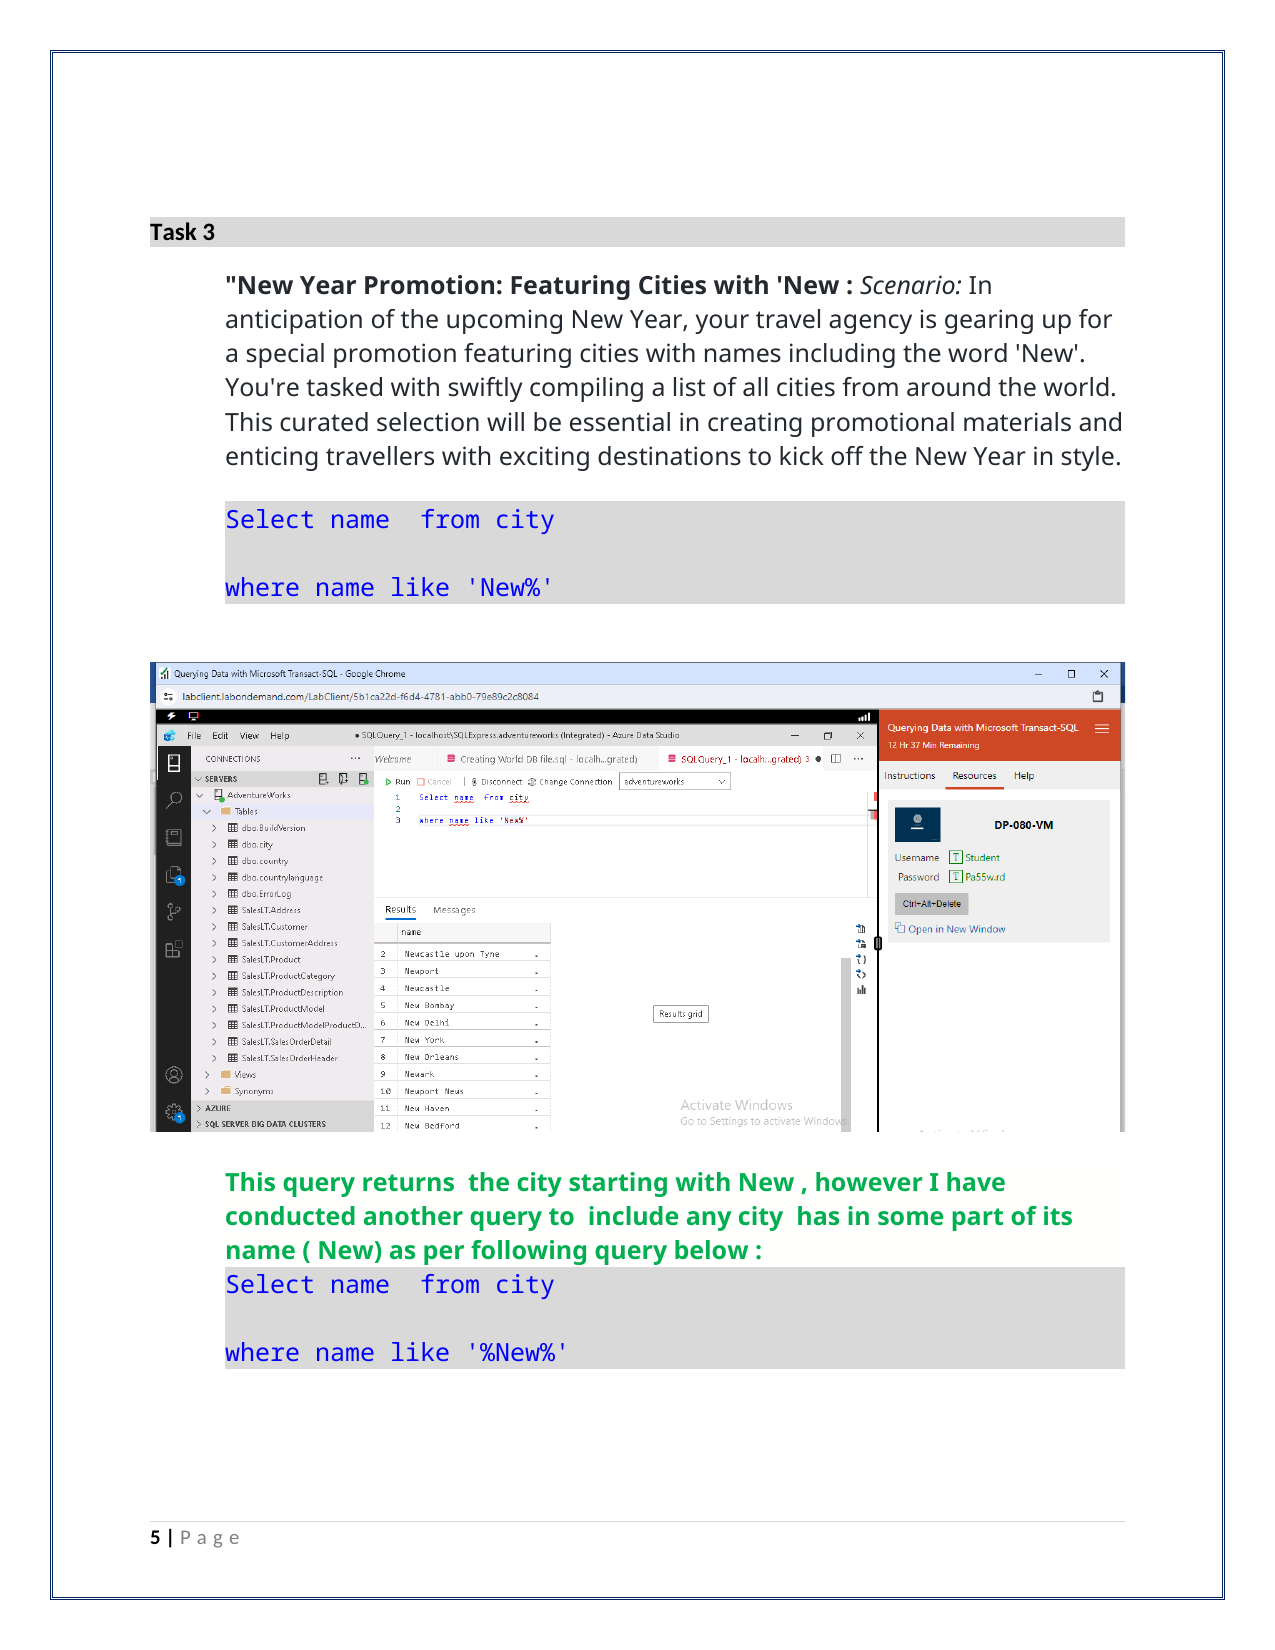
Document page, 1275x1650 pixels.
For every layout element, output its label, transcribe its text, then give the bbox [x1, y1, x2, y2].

text "New Year Promotion: Featuring Cities with 'New : Scenario: In anticipation of the upcoming New Year, your travel agency is gearing up for a special promotion featuring cities with names including the word 'New'. You're tasked with swiftly compiling a list of all cities from around the world. This curated selection will be essential in creating promotional materials and enticing travellers with exciting destinations to kick off the New Year in style. [225, 268, 1125, 472]
list where name like 'New%' [225, 569, 1125, 604]
list Select name from city [225, 501, 1125, 536]
list where name like '%New%' [225, 1335, 1125, 1369]
text Task 3 [150, 217, 1125, 247]
picture [150, 662, 1125, 1132]
list This query returns the city starting with New , however I have conducted another query to include any city has in some part of its name ( New) as per following query below : [225, 1164, 1125, 1267]
list Select name from city [225, 1267, 1125, 1301]
